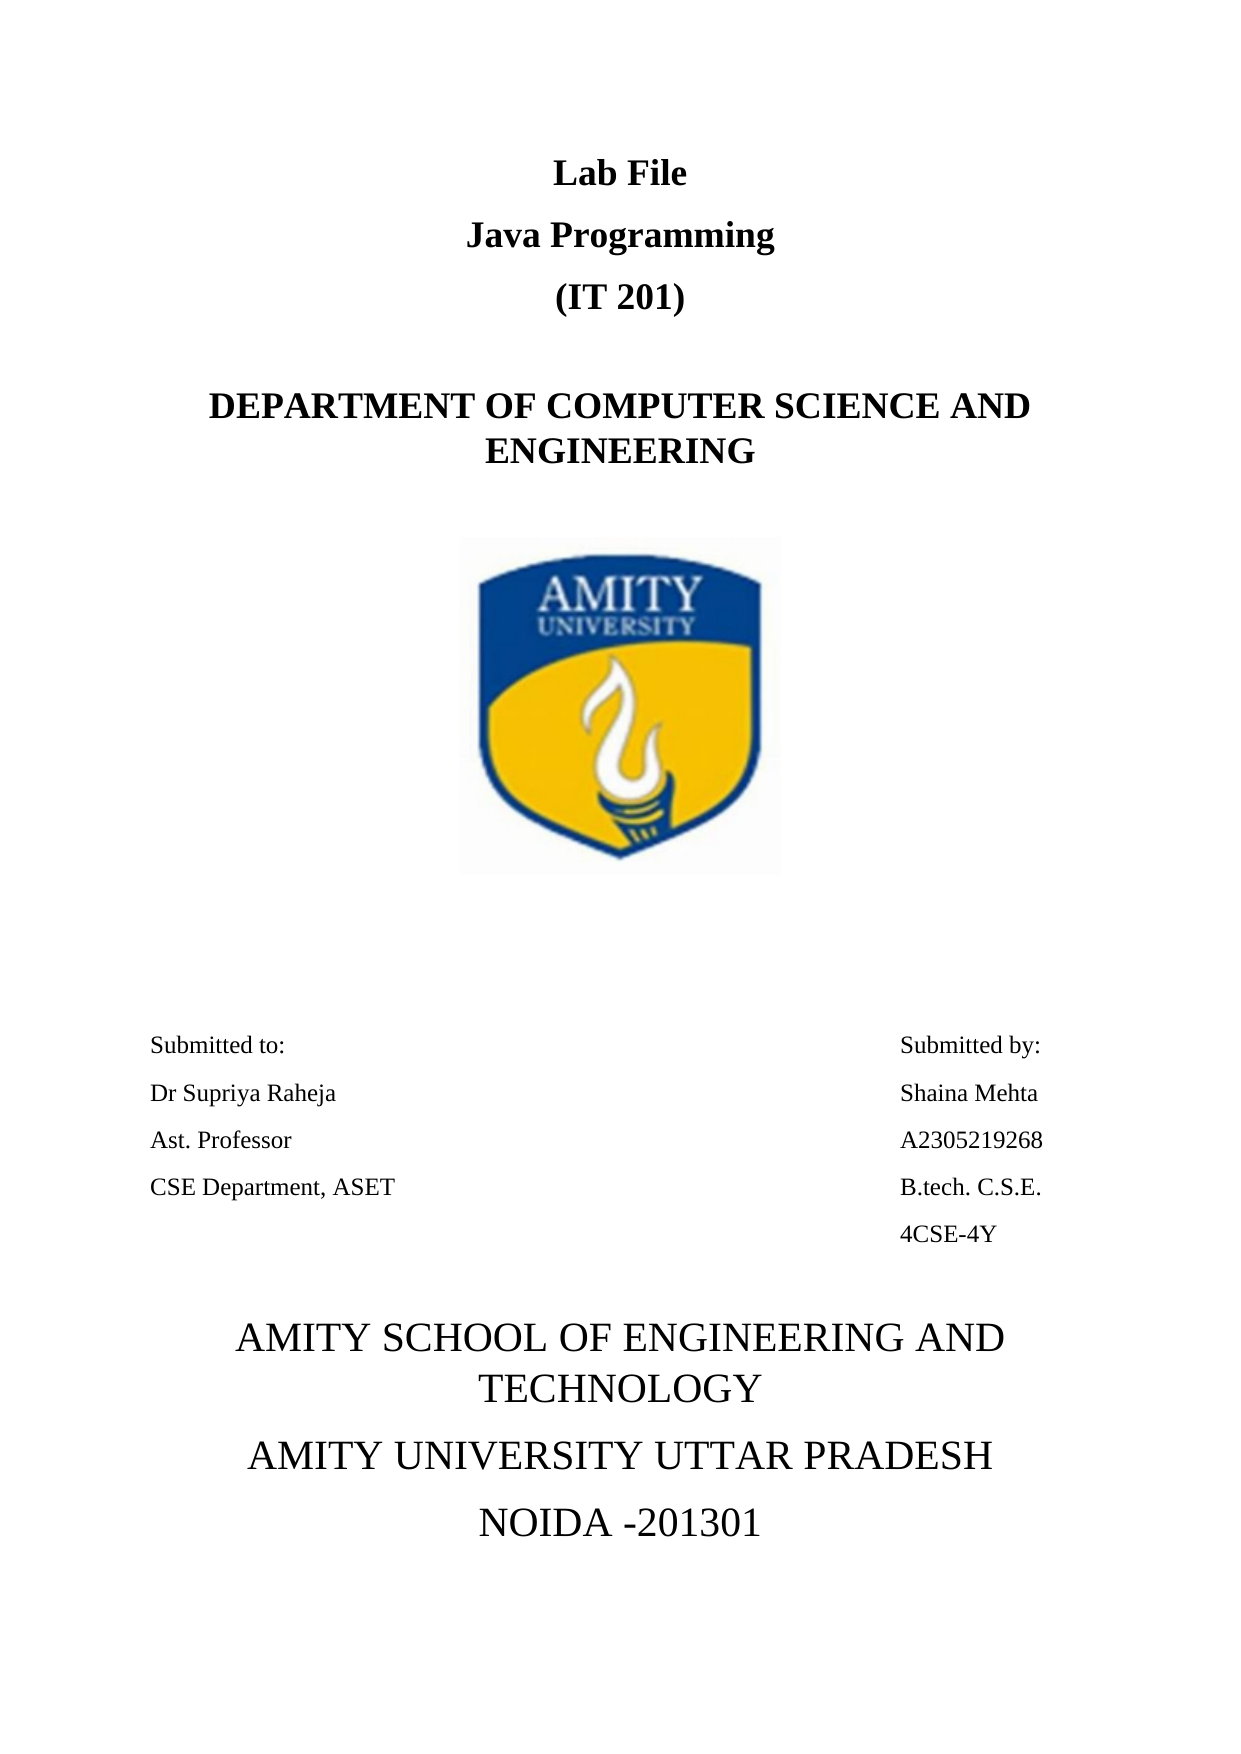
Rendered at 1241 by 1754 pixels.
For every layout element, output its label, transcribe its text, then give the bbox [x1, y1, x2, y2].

text (IT 201) [150, 274, 1090, 318]
text CSE Department, ASET B.tech. C.S.E. [150, 1172, 1090, 1201]
text 4CSE-4Y [150, 1219, 1090, 1248]
text Java Programming [150, 212, 1090, 255]
text Amity University Uttar Pradesh [150, 1430, 1090, 1478]
text Dr Supriya Raheja Shaina Mehta [150, 1078, 1090, 1106]
text Lab File [150, 150, 1090, 193]
picture [459, 537, 781, 875]
text Amity School Of Engineering and technology [150, 1312, 1090, 1411]
text Ast. Professor A2305219268 [150, 1125, 1090, 1153]
text Noida -201301 [150, 1498, 1090, 1546]
text DEPARTMENT OF COMPUTER SCIENCE AND ENGINEERING [150, 383, 1090, 472]
text Submitted to: Submitted by: [150, 1031, 1090, 1059]
